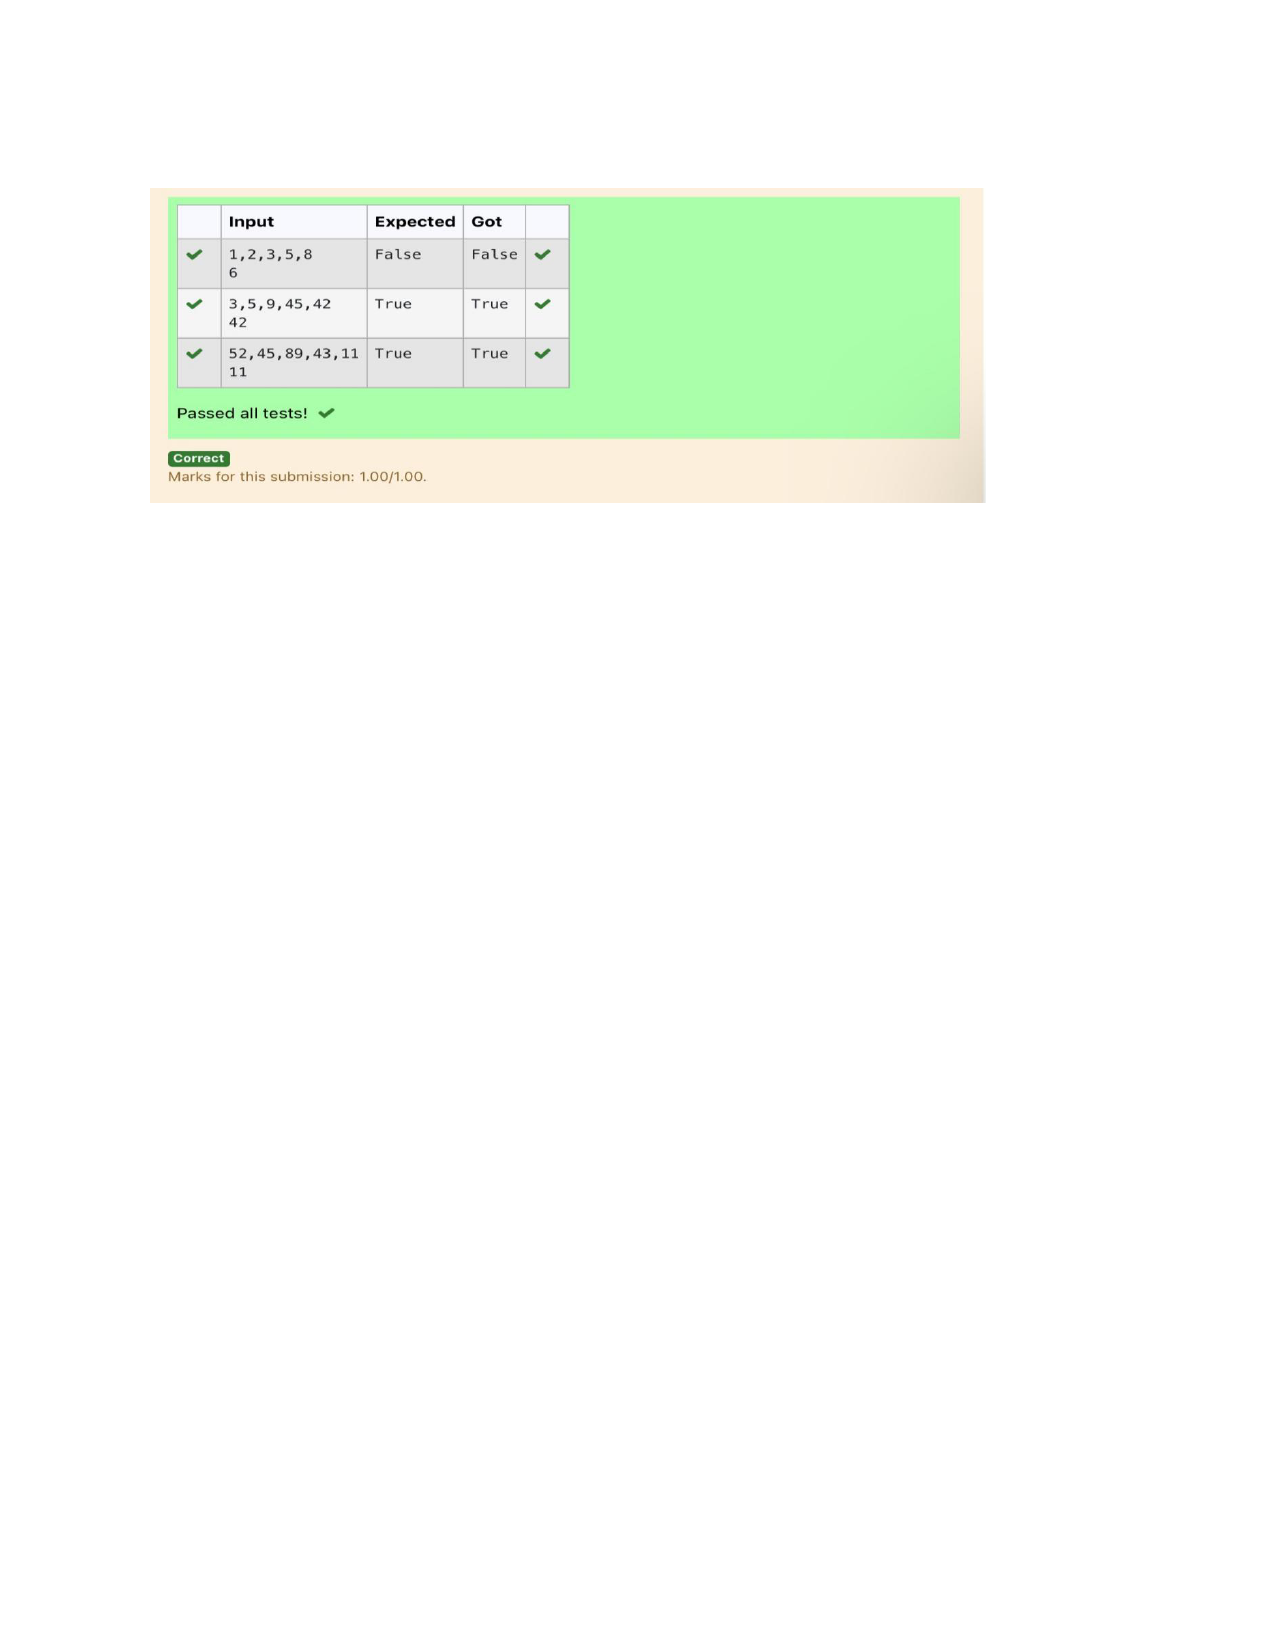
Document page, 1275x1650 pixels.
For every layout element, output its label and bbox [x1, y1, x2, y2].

picture [150, 188, 986, 503]
